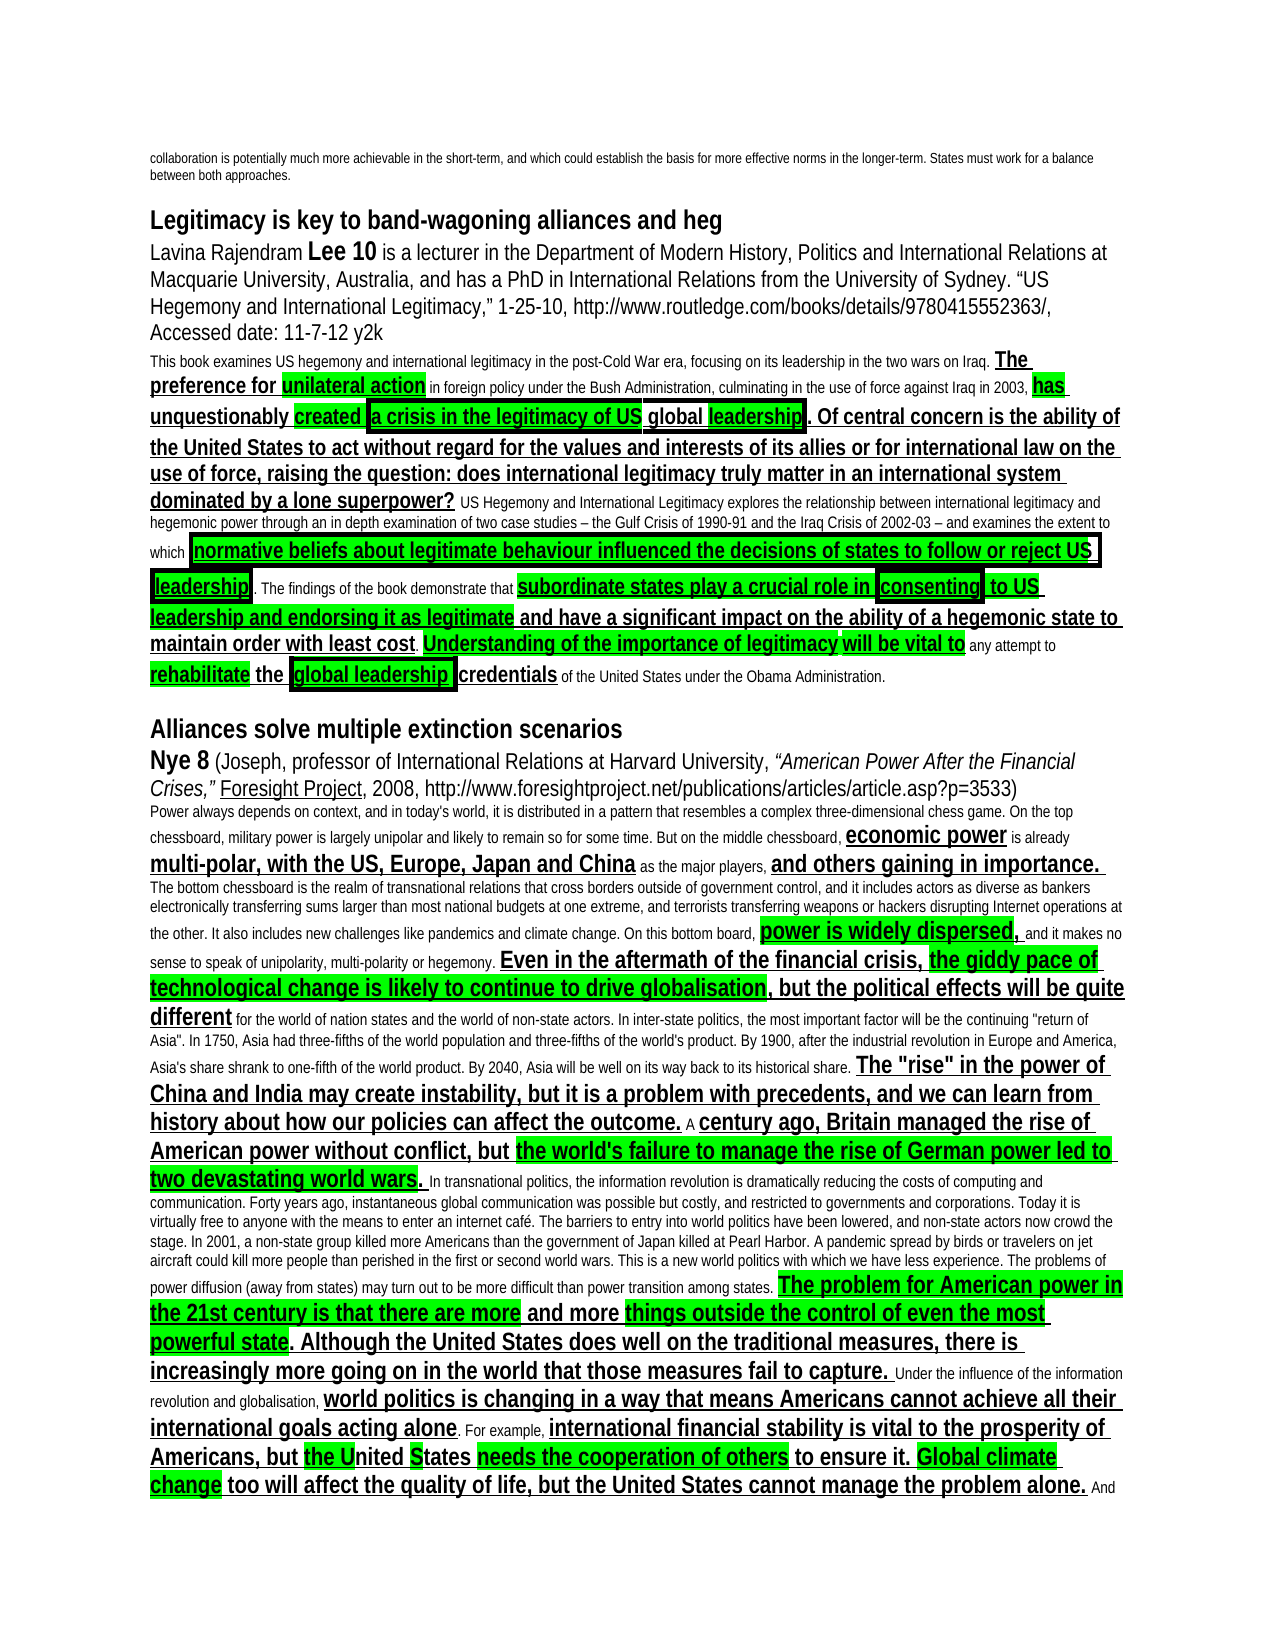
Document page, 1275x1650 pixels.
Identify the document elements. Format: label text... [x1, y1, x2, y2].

subtitle Alliances solve multiple extinction scenarios [150, 713, 1125, 744]
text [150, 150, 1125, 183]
subtitle Legitimacy is key to band-wagoning alliances and heg [150, 204, 1125, 235]
text This book examines US hegemony and international legitimacy in the post-Cold War era, focusing on its leadership in the two wars on Iraq. The preference for unilateral action in foreign policy under the Bush Administration, culminating in the use of force against Iraq in 2003, has unquestionably created a crisis in the legitimacy of US global leadership. Of central concern is the ability of the United States to act without regard for the values and interests of its allies or for international law on the use of force, raising the question: does international legitimacy truly matter in an international system dominated by a lone superpower? US Hegemony and International Legitimacy explores the relationship between international legitimacy and hegemonic power through an in depth examination of two case studies – the Gulf Crisis of 1990-91 and the Iraq Crisis of 2002-03 – and examines the extent to which normative beliefs about legitimate behaviour influenced the decisions of states to follow or reject US leadership. The findings of the book demonstrate that subordinate states play a crucial role in consenting to US leadership and endorsing it as legitimate and have a significant impact on the ability of a hegemonic state to maintain order with least cost. Understanding of the importance of legitimacy will be vital to any attempt to rehabilitate the global leadership credentials of the United States under the Obama Administration. [150, 346, 1125, 692]
text Nye 8 (Joseph, professor of International Relations at Harvard University, “American Power After the Financial Crises,” Foresight Project, 2008, http://www.foresightproject.net/publications/articles/article.asp?p=3533) [150, 744, 1125, 801]
text Lavina Rajendram Lee 10 is a lecturer in the Department of Modern History, Politics and International Relations at Macquarie University, Australia, and has a PhD in International Relations from the University of Sydney. “US Hegemony and International Legitimacy,” 1-25-10, http://www.routledge.com/books/details/9780415552363/, Accessed date: 11-7-12 y2k [150, 235, 1125, 346]
